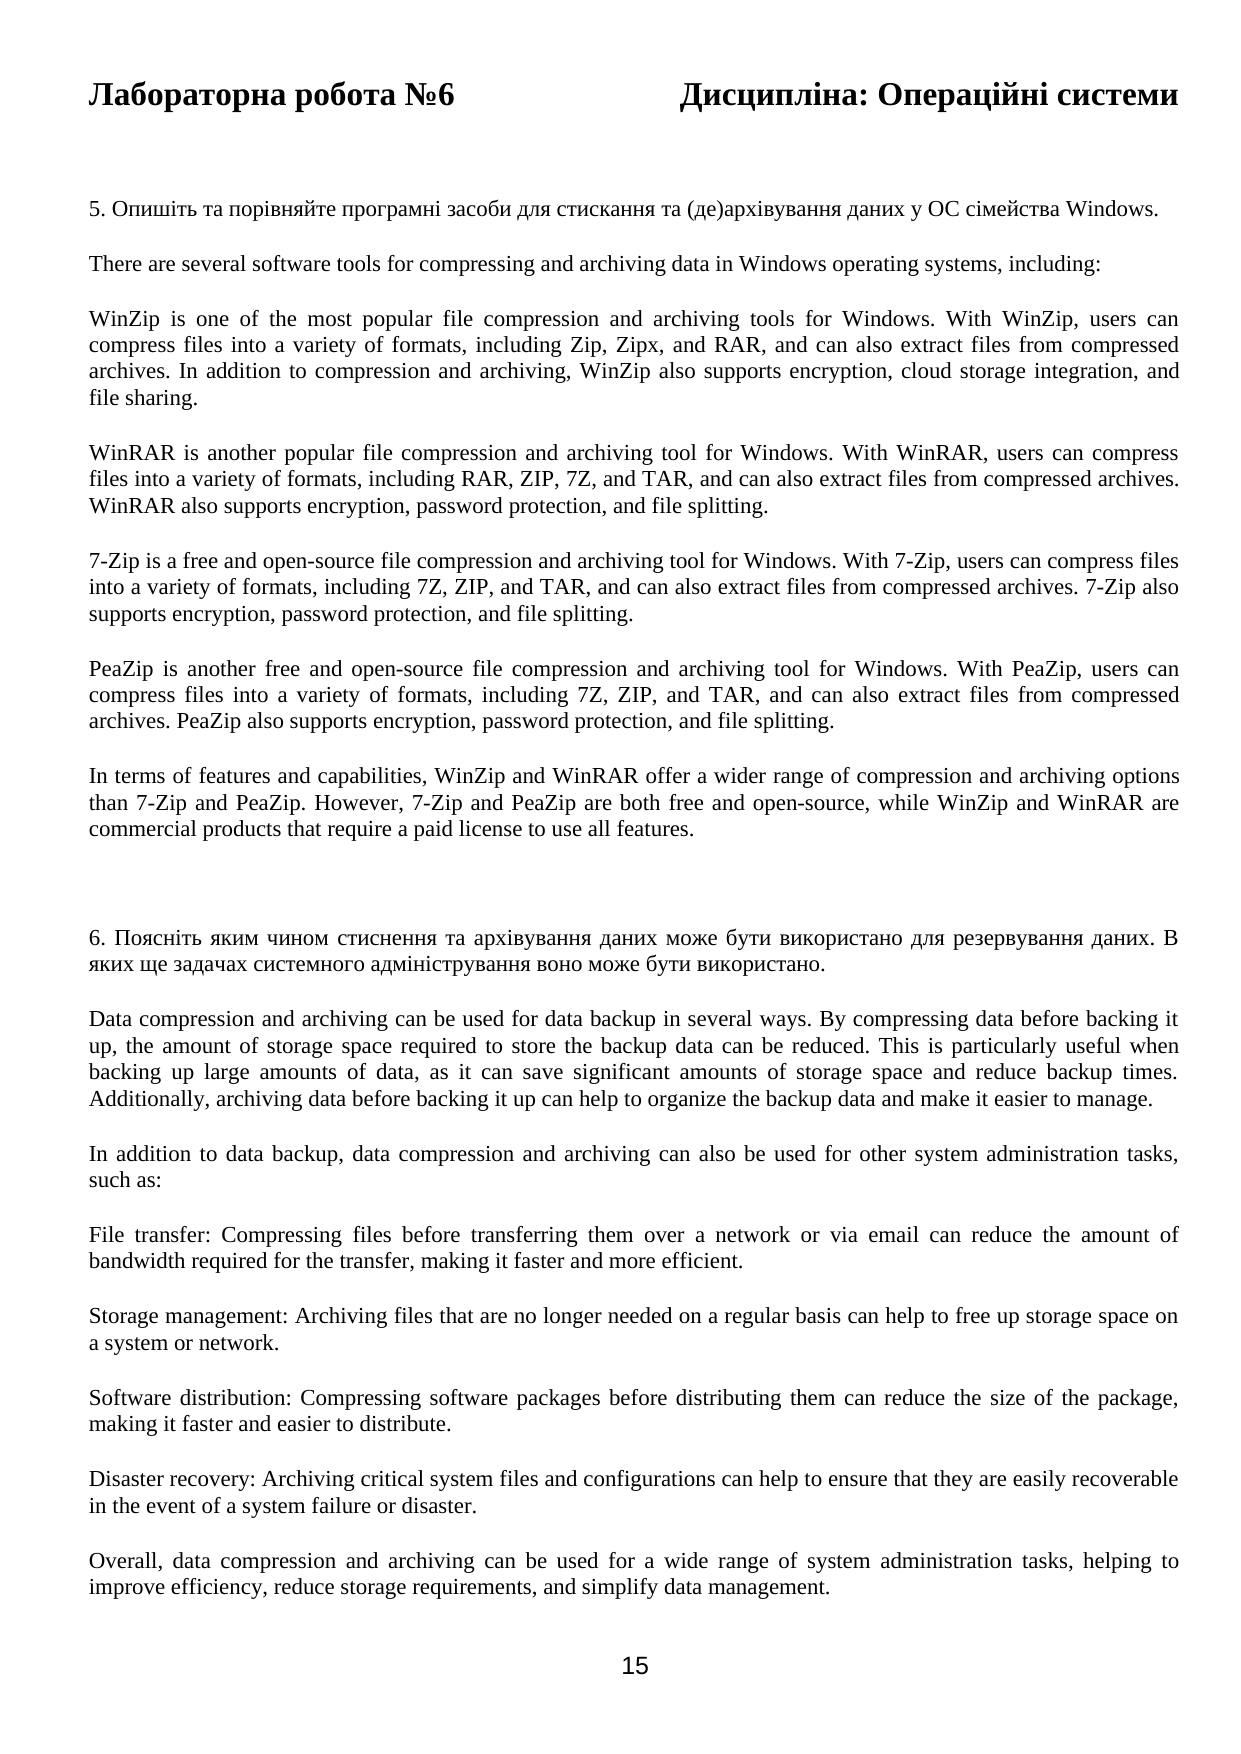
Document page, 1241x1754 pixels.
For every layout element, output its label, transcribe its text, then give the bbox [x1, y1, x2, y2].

text WinRAR is another popular file compression and archiving tool for Windows. With WinRAR, users can compress files into a variety of formats, including RAR, ZIP, 7Z, and TAR, and can also extract files from compressed archives. WinRAR also supports encryption, password protection, and file splitting. [89, 439, 1181, 518]
text WinZip is one of the most popular file compression and archiving tools for Windows. With WinZip, users can compress files into a variety of formats, including Zip, Zipx, and RAR, and can also extract files from compressed archives. In addition to compression and archiving, WinZip also supports encryption, cloud storage integration, and file sharing. [89, 305, 1181, 410]
text Storage management: Archiving files that are no longer needed on a regular basis can help to free up storage space on a system or network. [89, 1303, 1181, 1355]
text In terms of features and capabilities, WinZip and WinRAR offer a wider range of compression and archiving options than 7-Zip and PeaZip. However, 7-Zip and PeaZip are both free and open-source, while WinZip and WinRAR are commercial products that require a paid license to use all features. [89, 762, 1181, 842]
text 5. Опишіть та порівняйте програмні засоби для стискання та (де)архівування даних у ОС сімейства Windows. [89, 195, 1181, 221]
text File transfer: Compressing files before transferring them over a network or via email can reduce the amount of bandwidth required for the transfer, making it faster and more efficient. [89, 1221, 1181, 1274]
text Data compression and archiving can be used for data backup in several ways. By compressing data before backing it up, the amount of storage space required to store the backup data can be reduced. This is particularly useful when backing up large amounts of data, as it can save significant amounts of storage space and reduce backup times. Additionally, archiving data before backing it up can help to organize the backup data and make it easier to manage. [89, 1006, 1181, 1111]
text PeaZip is another free and open-source file compression and archiving tool for Windows. With PeaZip, users can compress files into a variety of formats, including 7Z, ZIP, and TAR, and can also extract files from compressed archives. PeaZip also supports encryption, password protection, and file splitting. [89, 655, 1181, 734]
text 7-Zip is a free and open-source file compression and archiving tool for Windows. With 7-Zip, users can compress files into a variety of formats, including 7Z, ZIP, and TAR, and can also extract files from compressed archives. 7-Zip also supports encryption, password protection, and file splitting. [89, 547, 1181, 626]
text 6. Поясніть яким чином стиснення та архівування даних може бути використано для резервування даних. В яких ще задачах системного адміністрування воно може бути використано. [89, 924, 1181, 977]
text There are several software tools for compressing and archiving data in Windows operating systems, including: [89, 250, 1181, 276]
text Software distribution: Compressing software packages before distributing them can reduce the size of the package, making it faster and easier to distribute. [89, 1384, 1181, 1437]
text Disaster recovery: Archiving critical system files and configurations can help to ensure that they are easily recoverable in the event of a system failure or disaster. [89, 1466, 1181, 1518]
text Overall, data compression and archiving can be used for a wide range of system administration tasks, helping to improve efficiency, reduce storage requirements, and simplify data management. [89, 1547, 1181, 1600]
text In addition to data backup, data compression and archiving can also be used for other system administration tasks, such as: [89, 1140, 1181, 1192]
